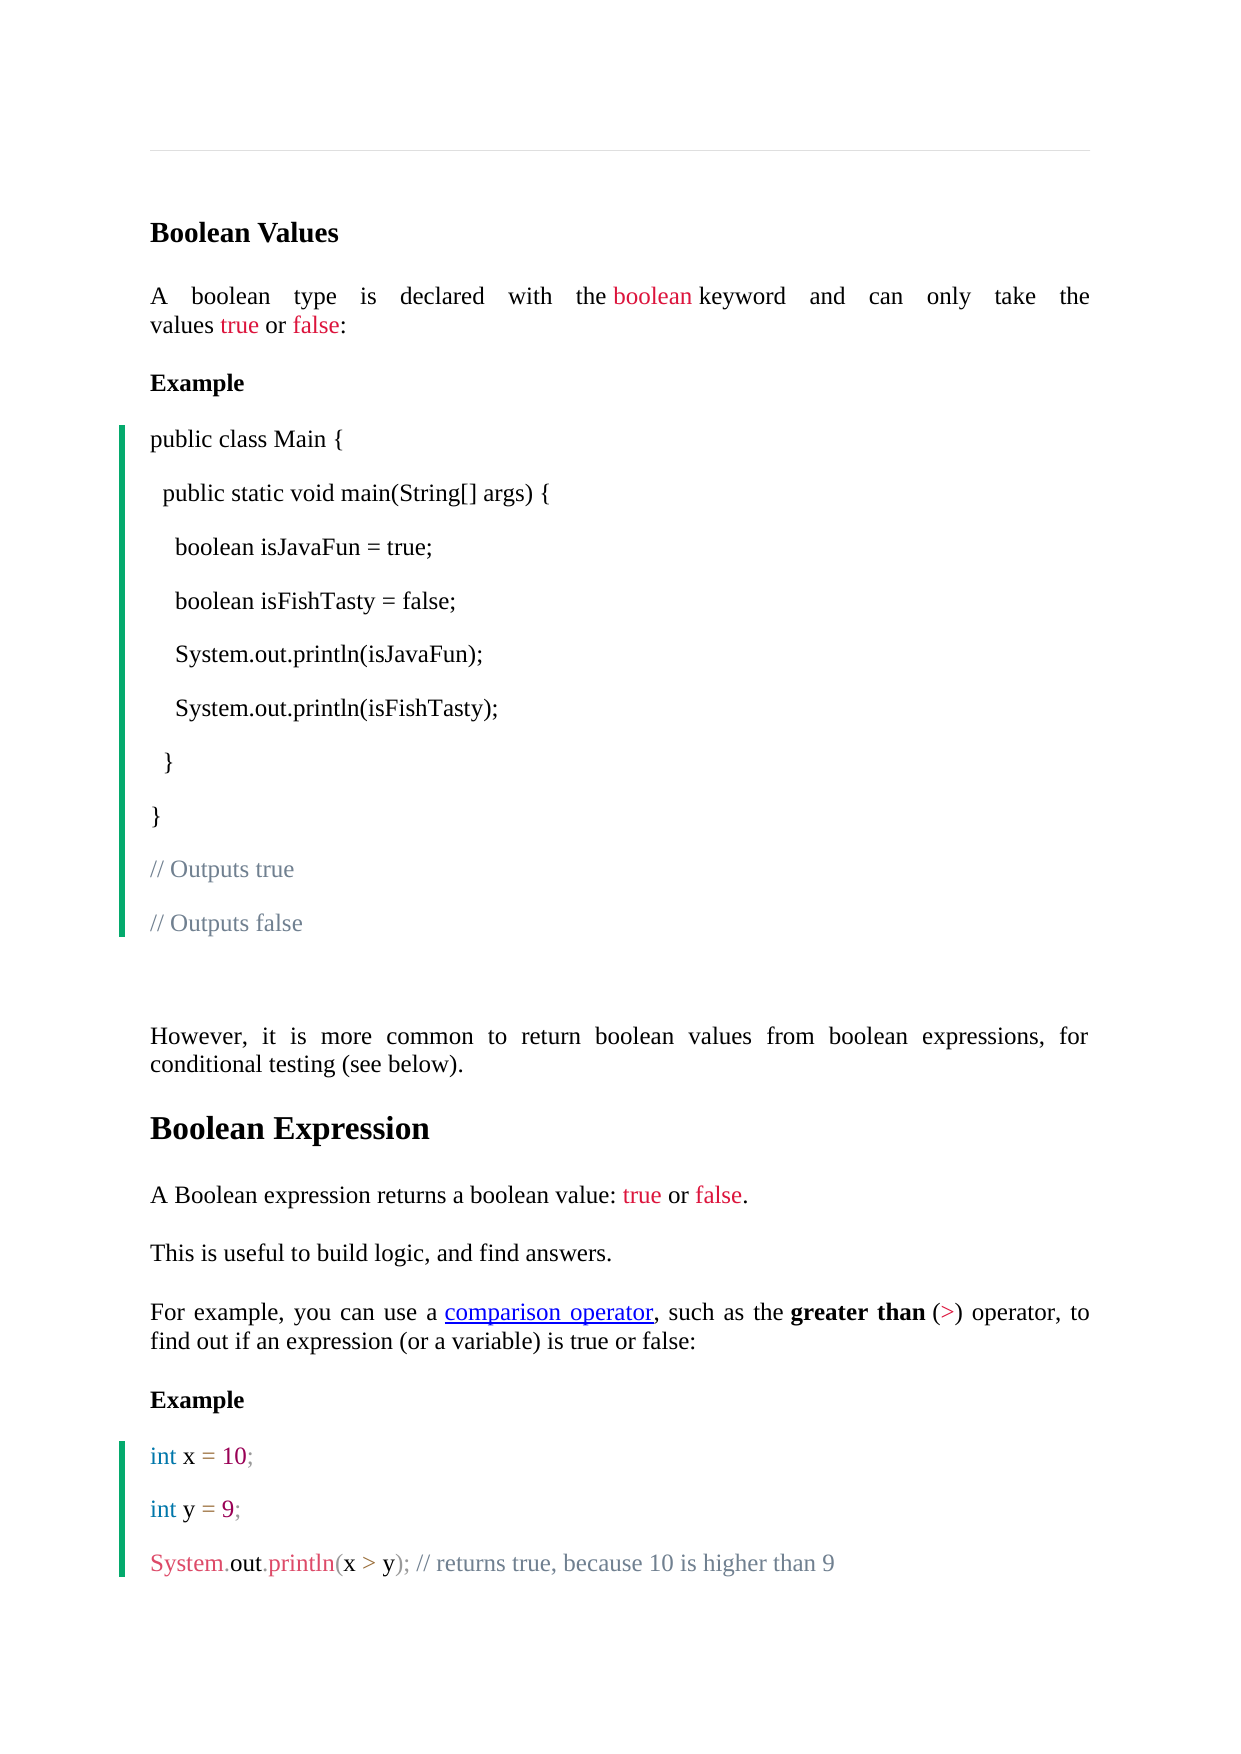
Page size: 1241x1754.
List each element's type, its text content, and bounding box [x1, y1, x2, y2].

text System.out.println(x > y); // returns true, because 10 is higher than 9 [125, 1548, 1090, 1577]
text public class Main { [119, 424, 1090, 453]
text System.out.println(isJavaFun); [125, 639, 1090, 668]
text However, it is more common to return boolean values from boolean expressions, for conditional testing (see below). [150, 1021, 1090, 1078]
text int x = 10; [125, 1441, 1090, 1469]
text public static void main(String[] args) { [125, 478, 1090, 507]
text System.out.println(isFishTasty); [125, 693, 1090, 722]
text // Outputs true [125, 854, 1090, 883]
text A Boolean expression returns a boolean value: true or false. [150, 1180, 1090, 1208]
subtitle Boolean Values [150, 215, 1090, 248]
text For example, you can use a comparison operator, such as the greater than (>) operator, to find out if an expression (or a variable) is true or false: [150, 1297, 1090, 1355]
text boolean isFishTasty = false; [125, 586, 1090, 614]
text A boolean type is declared with the boolean keyword and can only take the values true or false: [150, 281, 1090, 338]
text This is useful to build logic, and find answers. [150, 1238, 1090, 1267]
subtitle Example [150, 1385, 1090, 1413]
text boolean isJavaFun = true; [125, 532, 1090, 561]
subtitle Example [150, 368, 1090, 397]
text // Outputs false [125, 908, 1090, 937]
subtitle Boolean Expression [150, 1108, 1090, 1147]
text } [125, 747, 1090, 776]
text } [125, 801, 1090, 829]
text int y = 9; [125, 1494, 1090, 1523]
